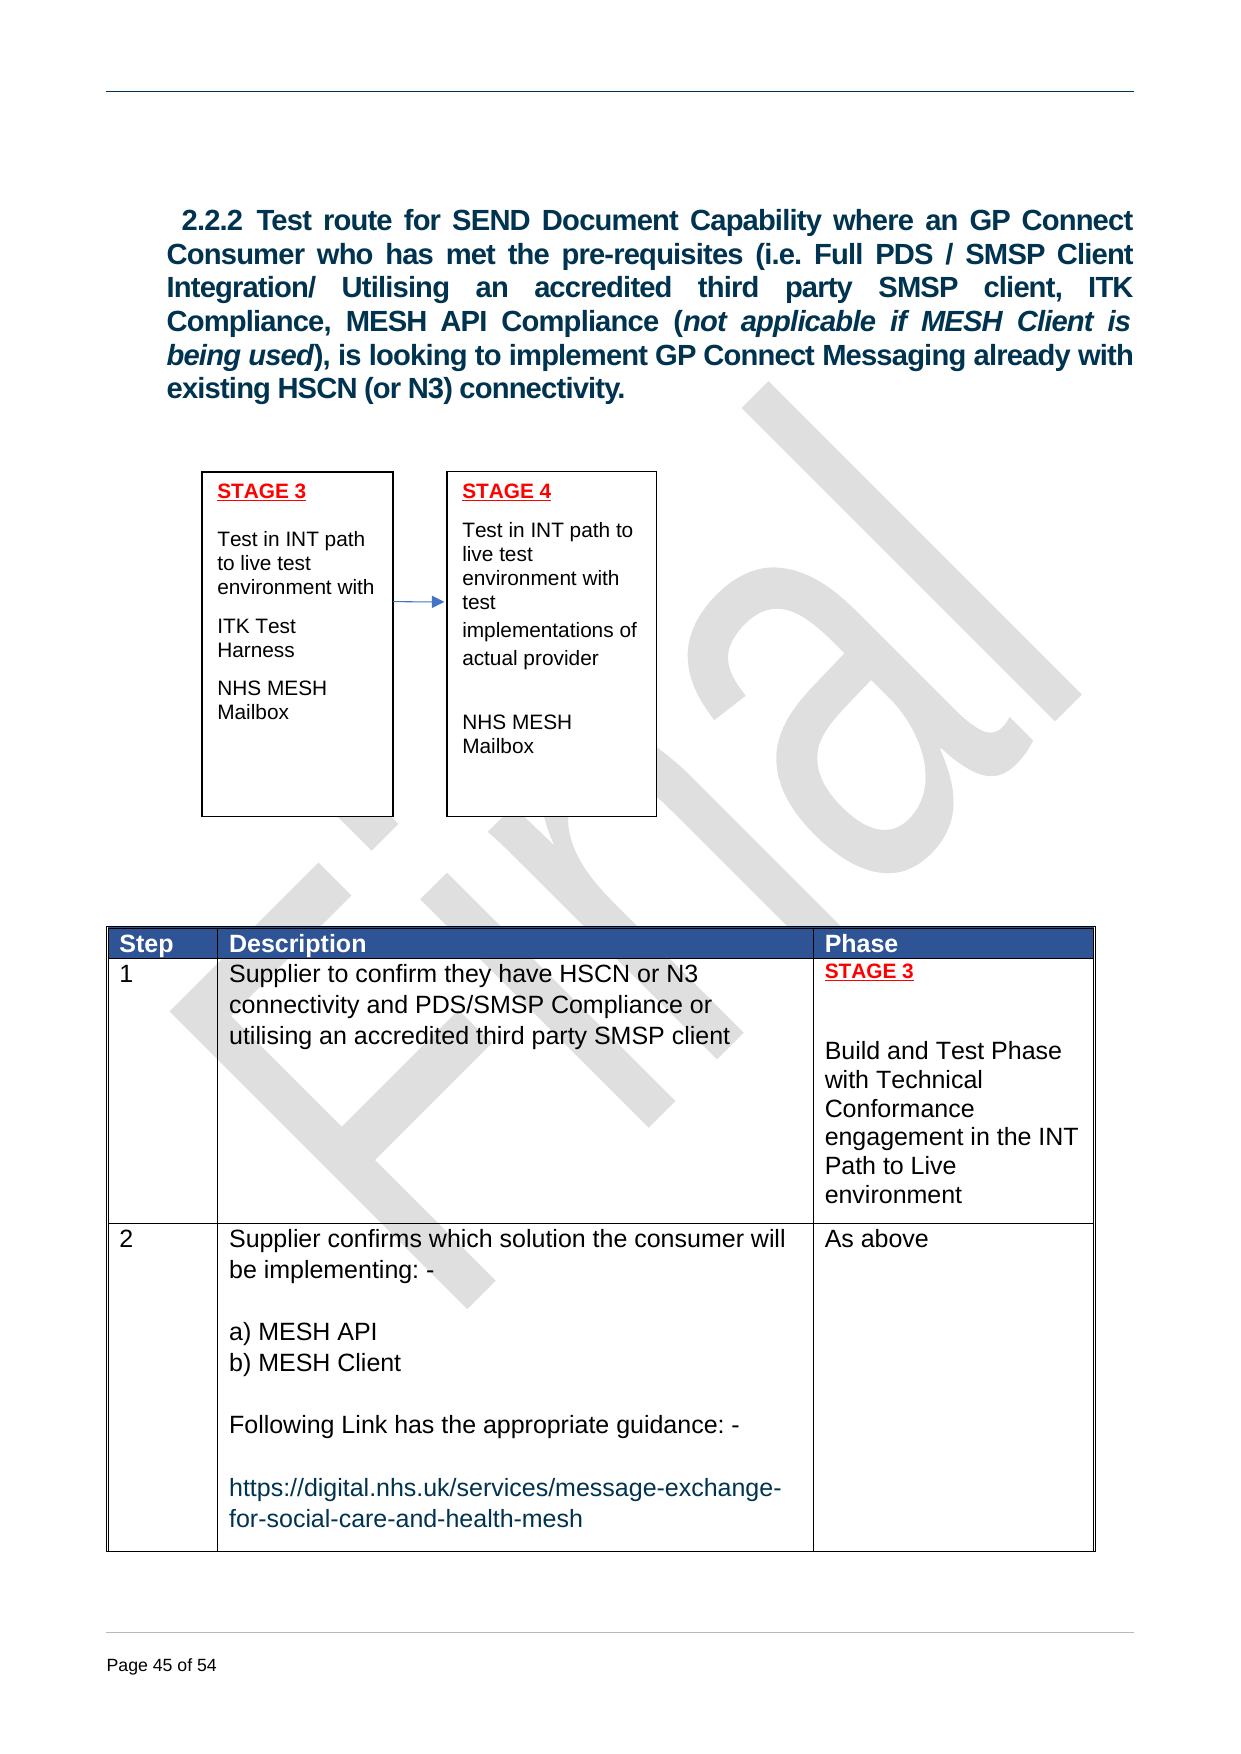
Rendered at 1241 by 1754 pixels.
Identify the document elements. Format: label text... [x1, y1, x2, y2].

table_cell 2 [109, 1224, 217, 1551]
table_cell Supplier confirms which solution the consumer will be implementing: - a) MESH API b) MESH Client Following Link has the appropriate guidance: - https://digital.nhs.uk/services/message-exchange-for-social-care-and-health-mesh [218, 1224, 813, 1551]
table_header Phase [814, 929, 1093, 958]
table_cell As above [814, 1224, 1093, 1551]
table_cell Supplier to confirm they have HSCN or N3 connectivity and PDS/SMSP Compliance or utilising an accredited third party SMSP client [218, 959, 813, 1223]
table_cell 1 [109, 959, 217, 1223]
subtitle 2.2.2 Test route for SEND Document Capability where an GP Connect Consumer who has met the pre-requisites (i.e. Full PDS / SMSP Client Integration/ Utilising an accredited third party SMSP client, ITK Compliance, MESH API Compliance (not applicable if MESH Client is being used), is looking to implement GP Connect Messaging already with existing HSCN (or N3) connectivity. [106, 203, 1134, 405]
table_header Step [109, 929, 217, 958]
table_cell STAGE 3 Build and Test Phase with Technical Conformance engagement in the INT Path to Live environment [814, 959, 1093, 1223]
table_header Description [218, 929, 813, 958]
